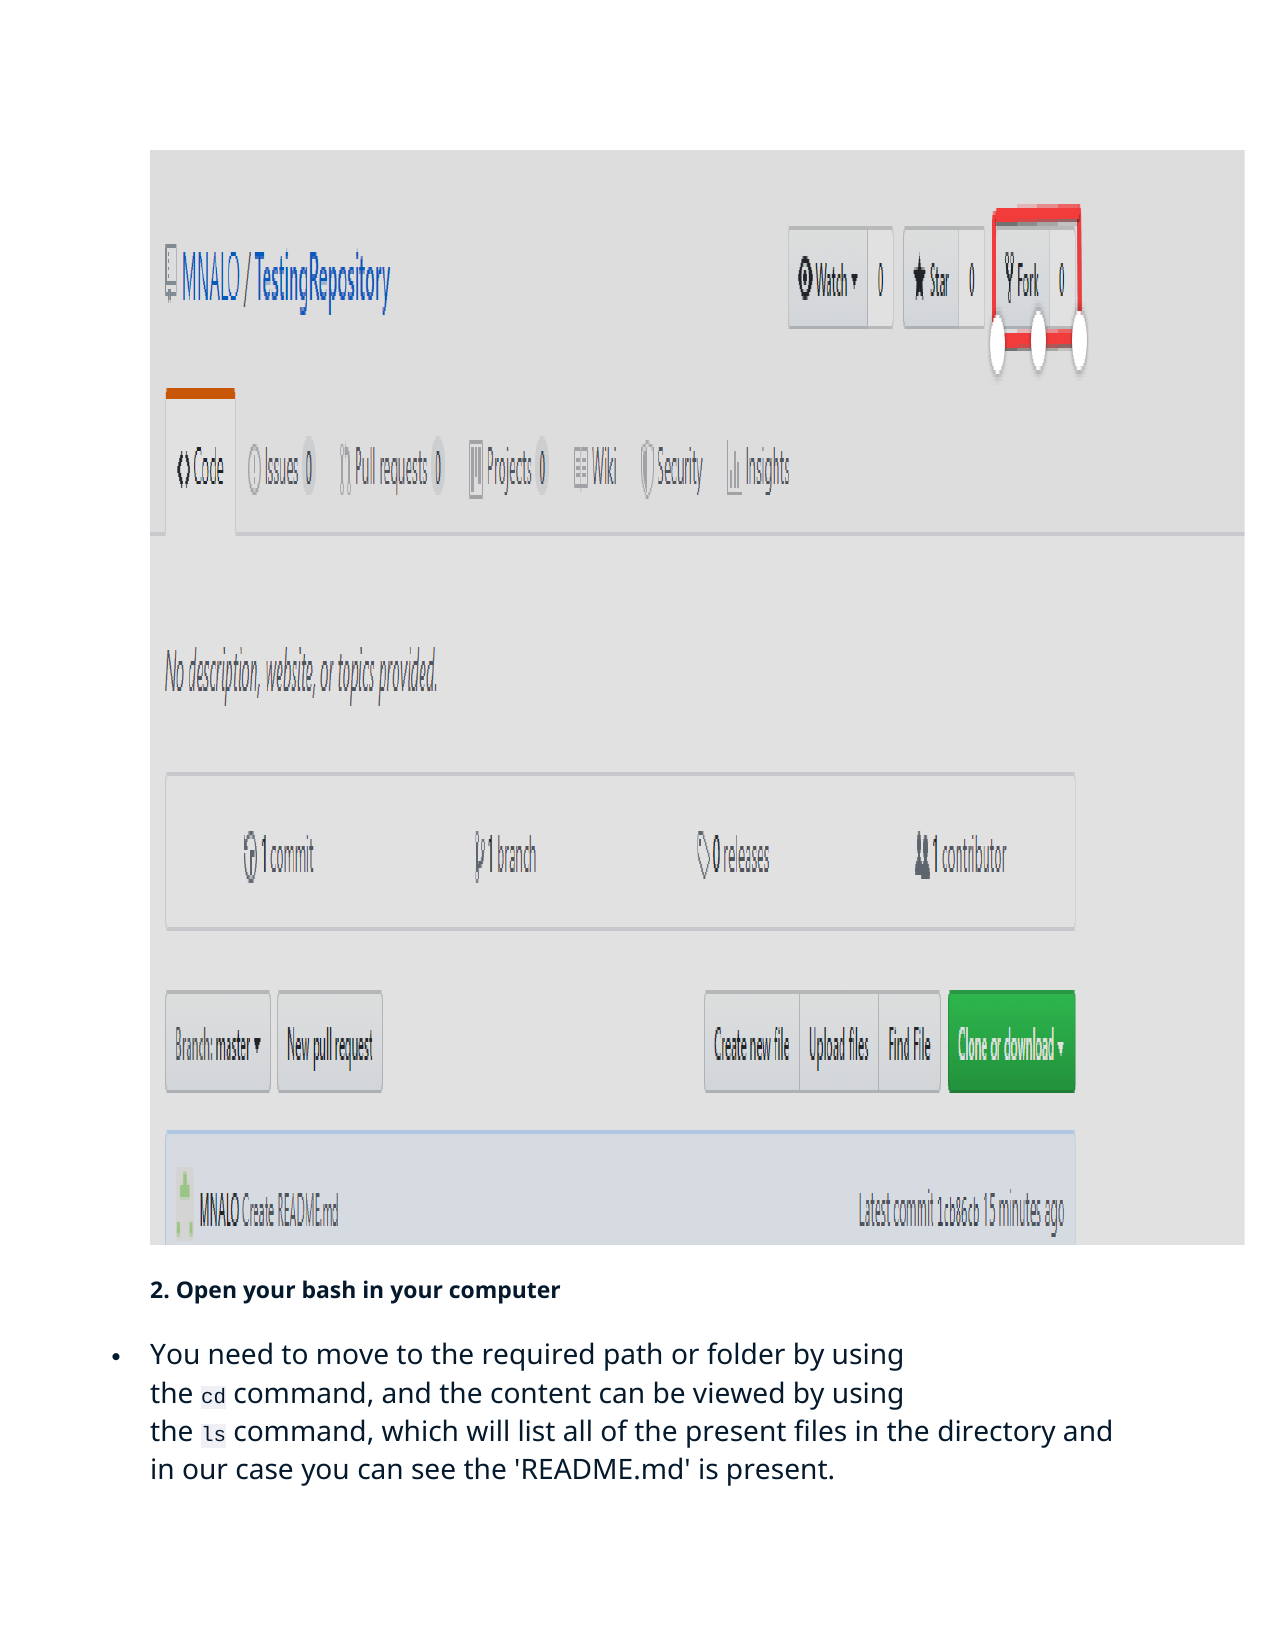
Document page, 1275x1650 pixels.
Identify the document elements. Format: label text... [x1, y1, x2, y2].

subtitle 2. Open your bash in your computer [150, 1274, 1125, 1305]
list You need to move to the required path or folder by using the cd command, and the content can be viewed by using the ls command, which will list all of the present files in the directory and in our case you can see the 'README.md' is present. [112, 1335, 1125, 1488]
picture [150, 150, 1245, 1245]
